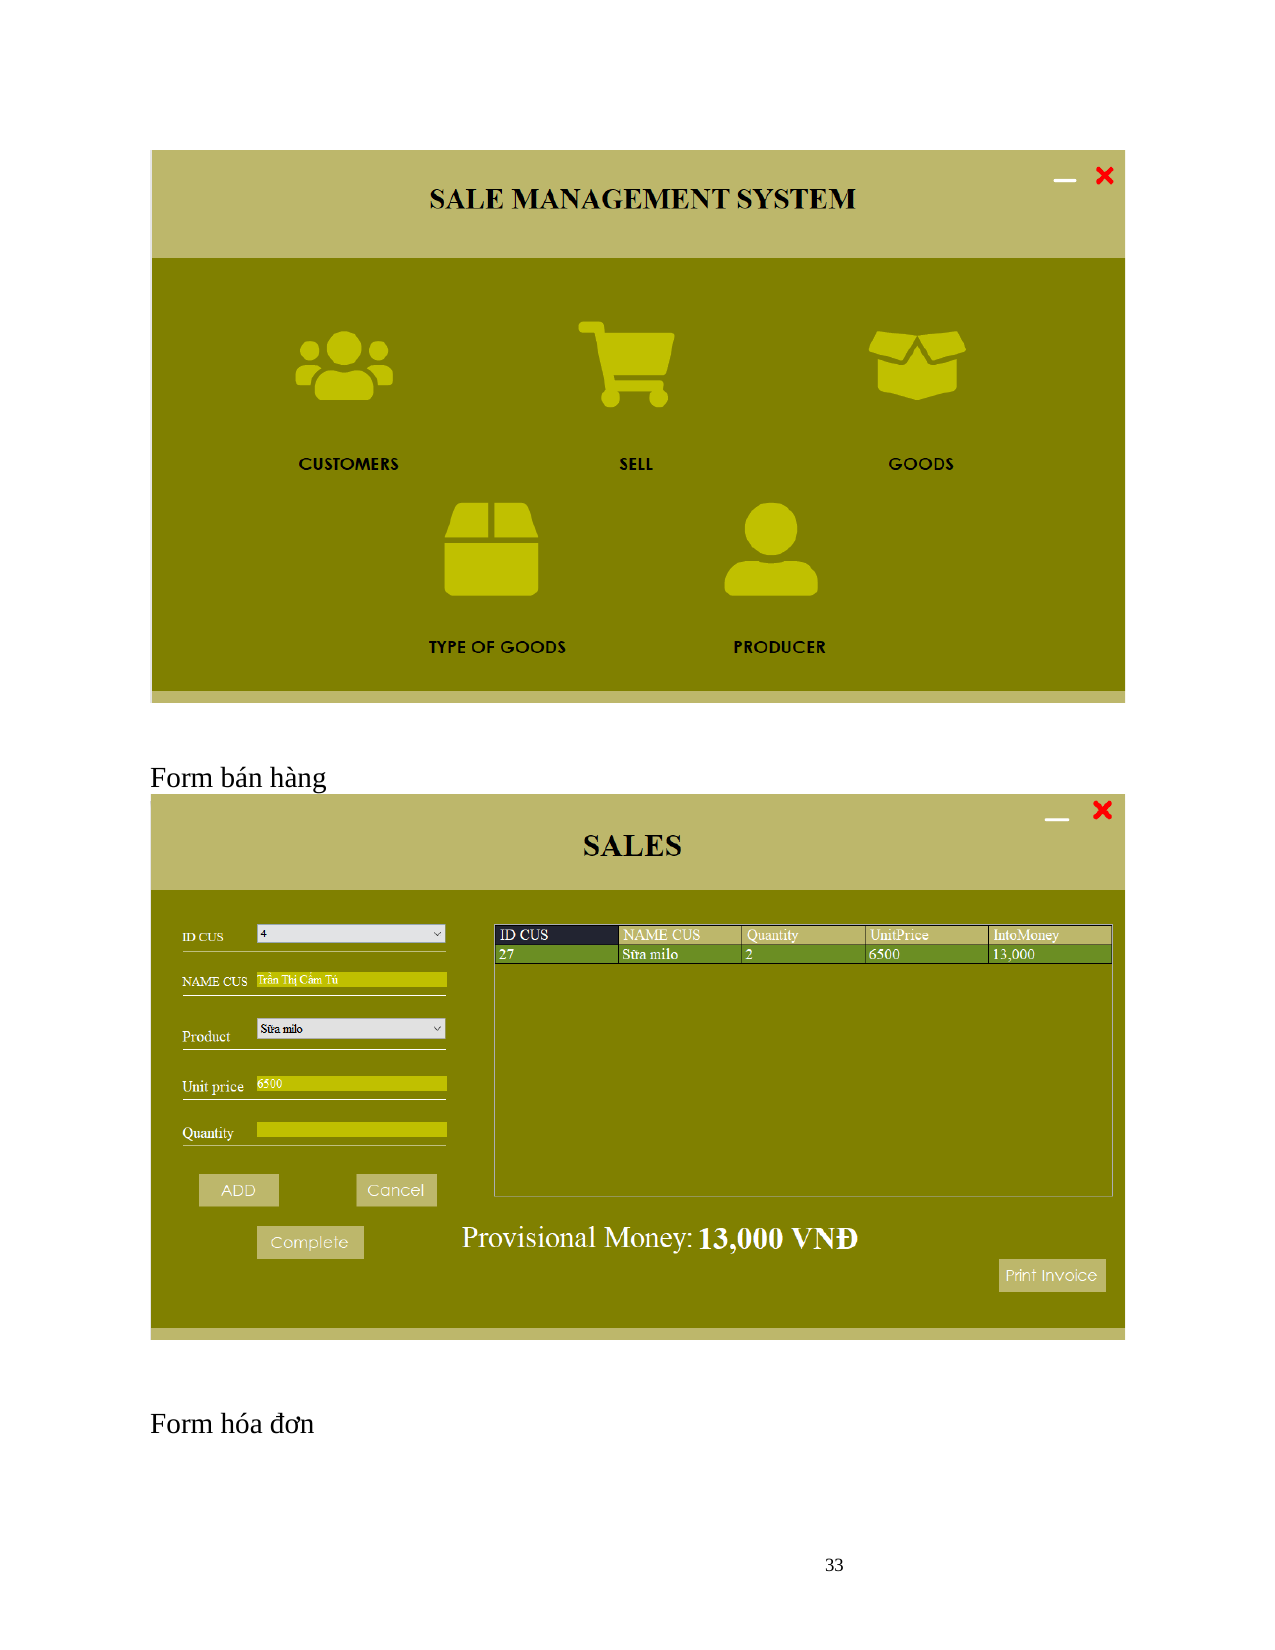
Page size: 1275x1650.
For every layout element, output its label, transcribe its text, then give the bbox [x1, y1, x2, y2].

picture [150, 794, 1125, 1340]
text Form hóa đơn [150, 1406, 1125, 1440]
text Form bán hàng [150, 761, 1125, 794]
picture [150, 150, 1125, 703]
